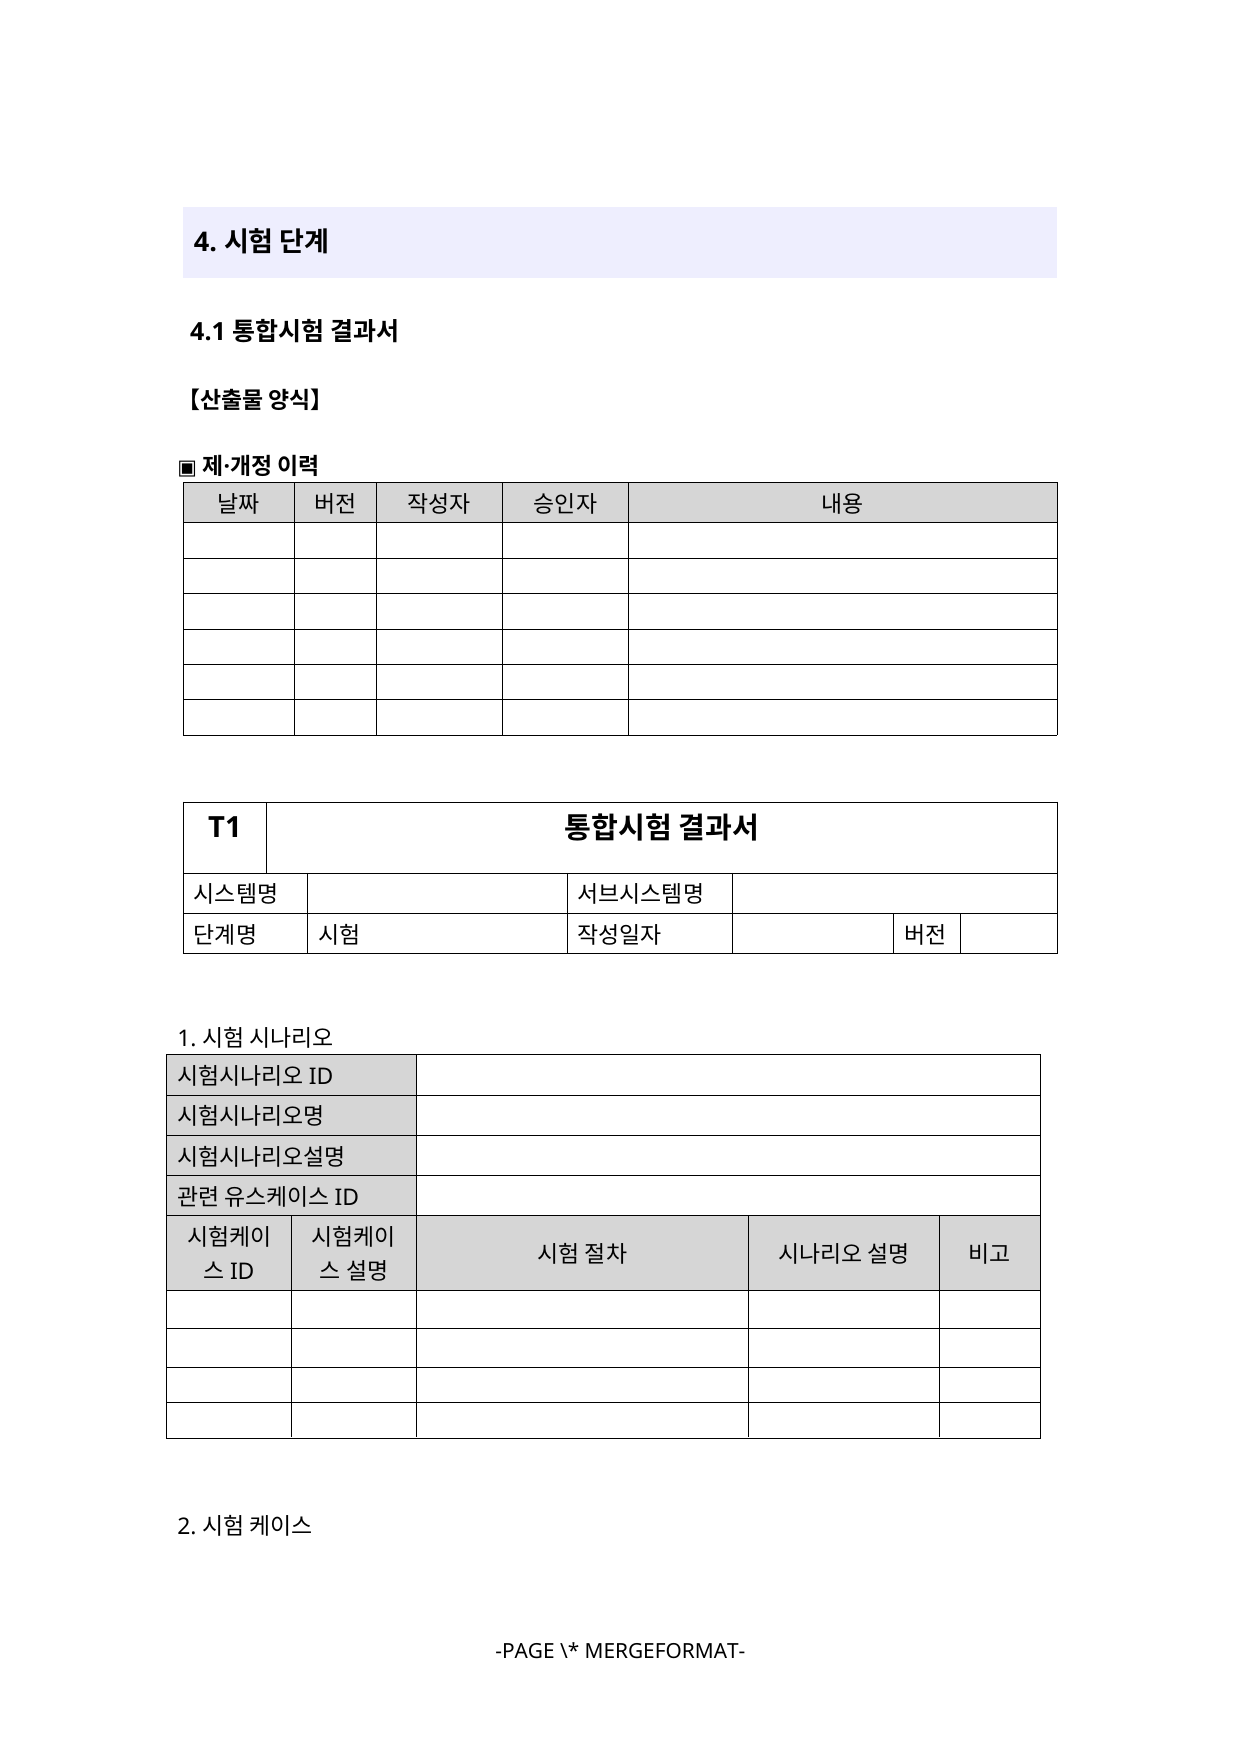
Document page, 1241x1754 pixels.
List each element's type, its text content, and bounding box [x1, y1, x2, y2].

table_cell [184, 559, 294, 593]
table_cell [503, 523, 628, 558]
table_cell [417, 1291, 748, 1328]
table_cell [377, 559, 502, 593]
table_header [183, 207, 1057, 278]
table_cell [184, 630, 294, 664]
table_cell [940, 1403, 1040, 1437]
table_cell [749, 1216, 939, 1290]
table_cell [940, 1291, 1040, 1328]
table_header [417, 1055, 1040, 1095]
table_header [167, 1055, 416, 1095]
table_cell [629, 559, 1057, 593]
text ▣ 제·개정 이력 [177, 448, 1063, 481]
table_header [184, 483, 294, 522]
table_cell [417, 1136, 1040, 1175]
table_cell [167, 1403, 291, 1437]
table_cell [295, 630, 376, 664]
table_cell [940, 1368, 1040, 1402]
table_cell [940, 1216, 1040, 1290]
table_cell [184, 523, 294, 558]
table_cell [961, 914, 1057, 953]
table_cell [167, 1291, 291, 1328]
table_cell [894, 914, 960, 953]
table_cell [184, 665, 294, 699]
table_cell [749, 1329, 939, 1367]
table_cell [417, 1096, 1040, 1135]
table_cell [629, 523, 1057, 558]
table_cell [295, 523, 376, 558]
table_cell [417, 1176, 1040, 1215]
text 4.1 통합시험 결과서 [177, 312, 1063, 348]
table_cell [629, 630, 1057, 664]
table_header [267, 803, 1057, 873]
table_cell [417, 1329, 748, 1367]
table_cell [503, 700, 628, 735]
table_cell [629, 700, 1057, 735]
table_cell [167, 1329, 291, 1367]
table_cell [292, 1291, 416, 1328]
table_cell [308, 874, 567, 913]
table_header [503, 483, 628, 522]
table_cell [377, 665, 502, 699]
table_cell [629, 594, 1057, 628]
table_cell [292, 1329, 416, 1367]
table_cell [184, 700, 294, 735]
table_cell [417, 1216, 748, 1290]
text 1. 시험 시나리오 [177, 1020, 1063, 1053]
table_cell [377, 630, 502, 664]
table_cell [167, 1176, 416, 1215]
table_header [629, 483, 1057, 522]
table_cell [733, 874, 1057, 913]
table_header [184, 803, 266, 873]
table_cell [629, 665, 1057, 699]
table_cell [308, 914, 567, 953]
text 【산출물 양식】 [177, 382, 1063, 416]
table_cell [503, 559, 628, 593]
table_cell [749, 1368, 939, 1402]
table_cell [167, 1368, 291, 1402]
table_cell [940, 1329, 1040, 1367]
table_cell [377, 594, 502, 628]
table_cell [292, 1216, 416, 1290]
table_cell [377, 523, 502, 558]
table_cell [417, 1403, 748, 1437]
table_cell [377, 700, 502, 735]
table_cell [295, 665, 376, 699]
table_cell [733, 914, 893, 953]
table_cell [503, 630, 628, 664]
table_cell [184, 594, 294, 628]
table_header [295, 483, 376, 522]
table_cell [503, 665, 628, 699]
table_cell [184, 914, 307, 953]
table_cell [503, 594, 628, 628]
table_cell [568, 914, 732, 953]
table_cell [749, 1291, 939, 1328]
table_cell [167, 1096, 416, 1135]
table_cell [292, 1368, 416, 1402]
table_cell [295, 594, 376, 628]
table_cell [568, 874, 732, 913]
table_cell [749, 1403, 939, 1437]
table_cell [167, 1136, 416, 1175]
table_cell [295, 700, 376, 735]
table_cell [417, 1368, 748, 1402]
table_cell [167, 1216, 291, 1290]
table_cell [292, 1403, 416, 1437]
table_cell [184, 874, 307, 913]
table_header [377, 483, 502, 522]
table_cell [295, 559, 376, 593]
text 2. 시험 케이스 [177, 1508, 1063, 1541]
